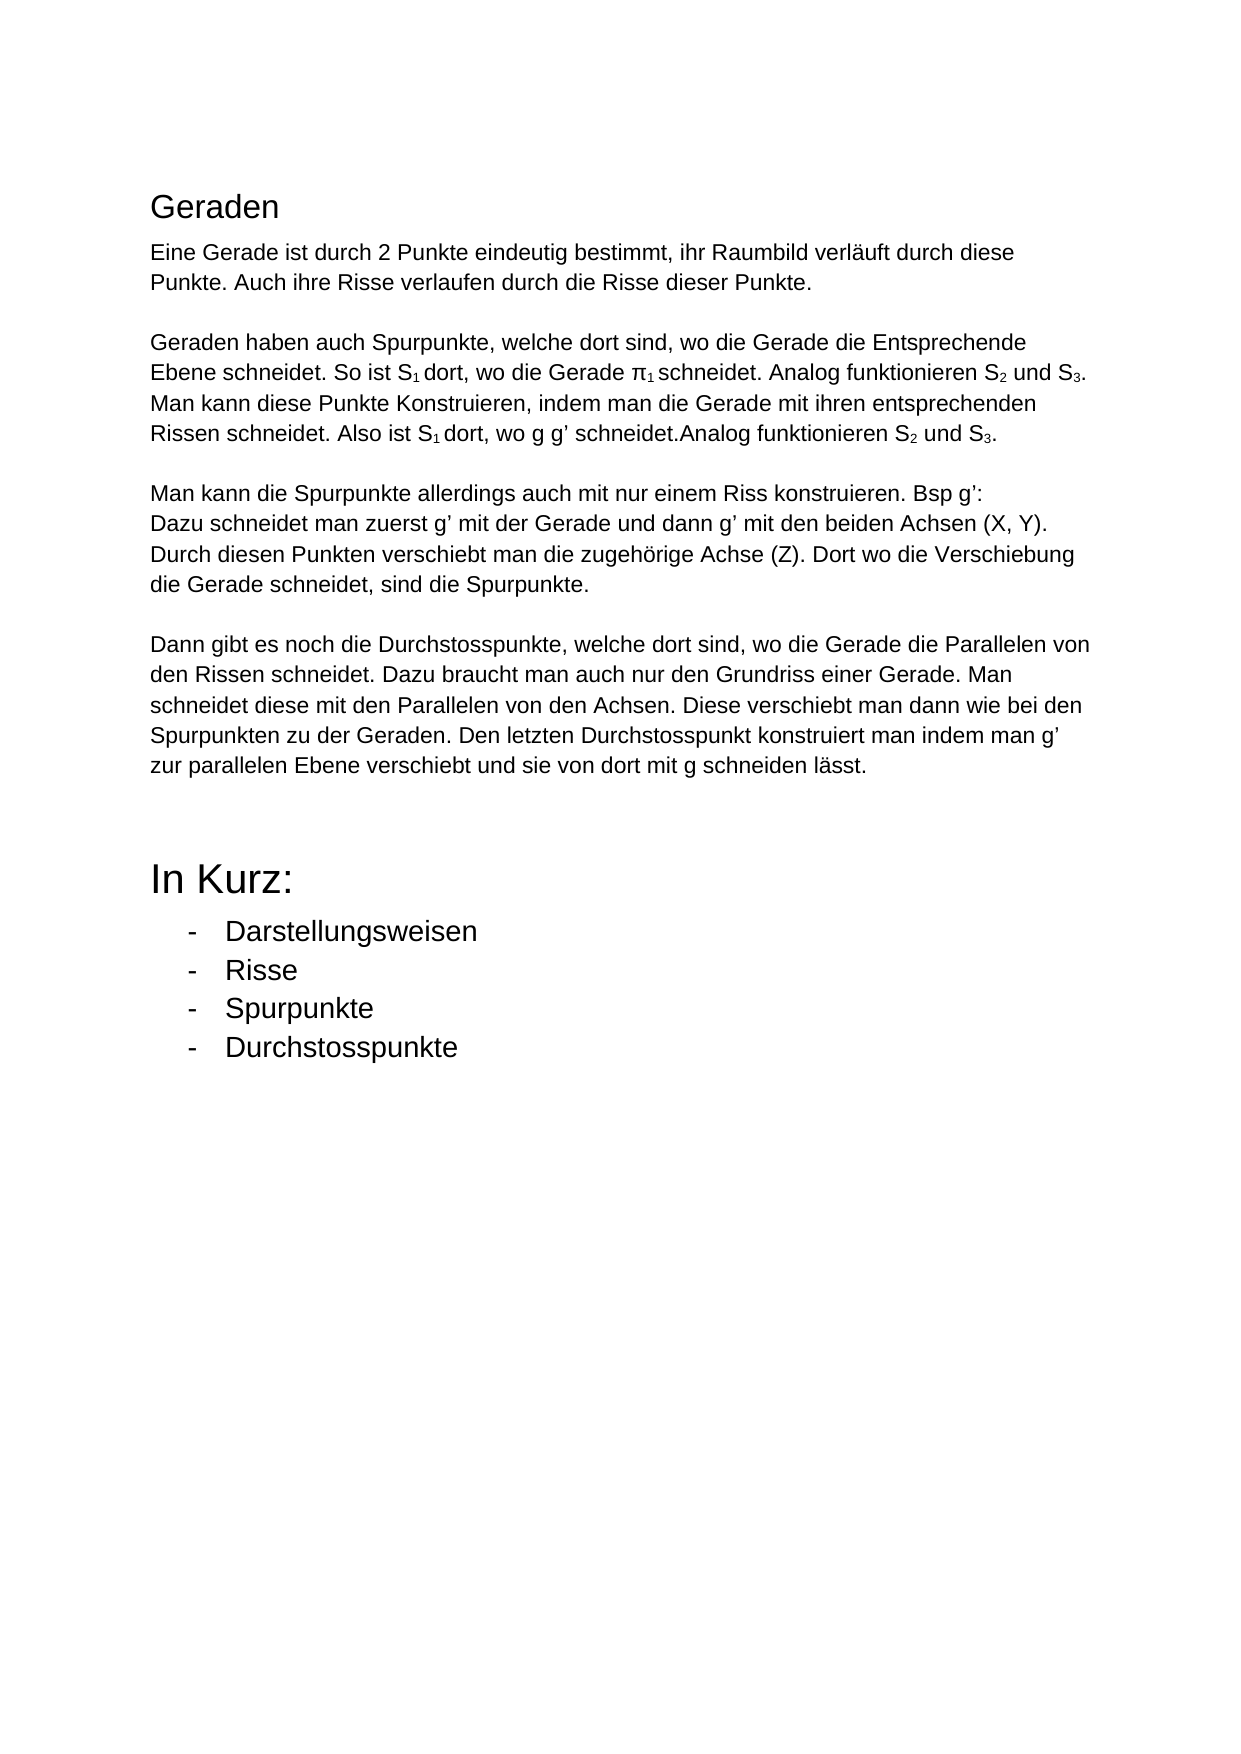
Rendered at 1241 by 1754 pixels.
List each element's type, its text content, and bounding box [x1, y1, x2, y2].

list Risse [187, 953, 1090, 987]
list Spurpunkte [187, 992, 1090, 1025]
subtitle In Kurz: [150, 854, 1090, 902]
subtitle Geraden [150, 187, 1090, 226]
text Dazu schneidet man zuerst g’ mit der Gerade und dann g’ mit den beiden Achsen (X, Y). Durch diesen Punkten verschiebt man die zugehörige Achse (Z). Dort wo die Verschiebung die Gerade schneidet, sind die Spurpunkte. [150, 510, 1090, 597]
text Dann gibt es noch die Durchstosspunkte, welche dort sind, wo die Gerade die Parallelen von den Rissen schneidet. Dazu braucht man auch nur den Grundriss einer Gerade. Man schneidet diese mit den Parallelen von den Achsen. Diese verschiebt man dann wie bei den Spurpunkten zu der Geraden. Den letzten Durchstosspunkt konstruiert man indem man g’ zur parallelen Ebene verschiebt und sie von dort mit g schneiden lässt. [150, 631, 1090, 778]
text Man kann die Spurpunkte allerdings auch mit nur einem Riss konstruieren. Bsp g’: [150, 480, 1090, 506]
text Eine Gerade ist durch 2 Punkte eindeutig bestimmt, ihr Raumbild verläuft durch diese Punkte. Auch ihre Risse verlaufen durch die Risse dieser Punkte. [150, 238, 1090, 295]
list Durchstosspunkte [187, 1030, 1090, 1064]
text Geraden haben auch Spurpunkte, welche dort sind, wo die Gerade die Entsprechende Ebene schneidet. So ist S1 dort, wo die Gerade π1 schneidet. Analog funktionieren S2 und S3. Man kann diese Punkte Konstruieren, indem man die Gerade mit ihren entsprechenden Rissen schneidet. Also ist S1 dort, wo g g’ schneidet.Analog funktionieren S2 und S3. [150, 329, 1090, 446]
list Darstellungsweisen [187, 914, 1090, 948]
